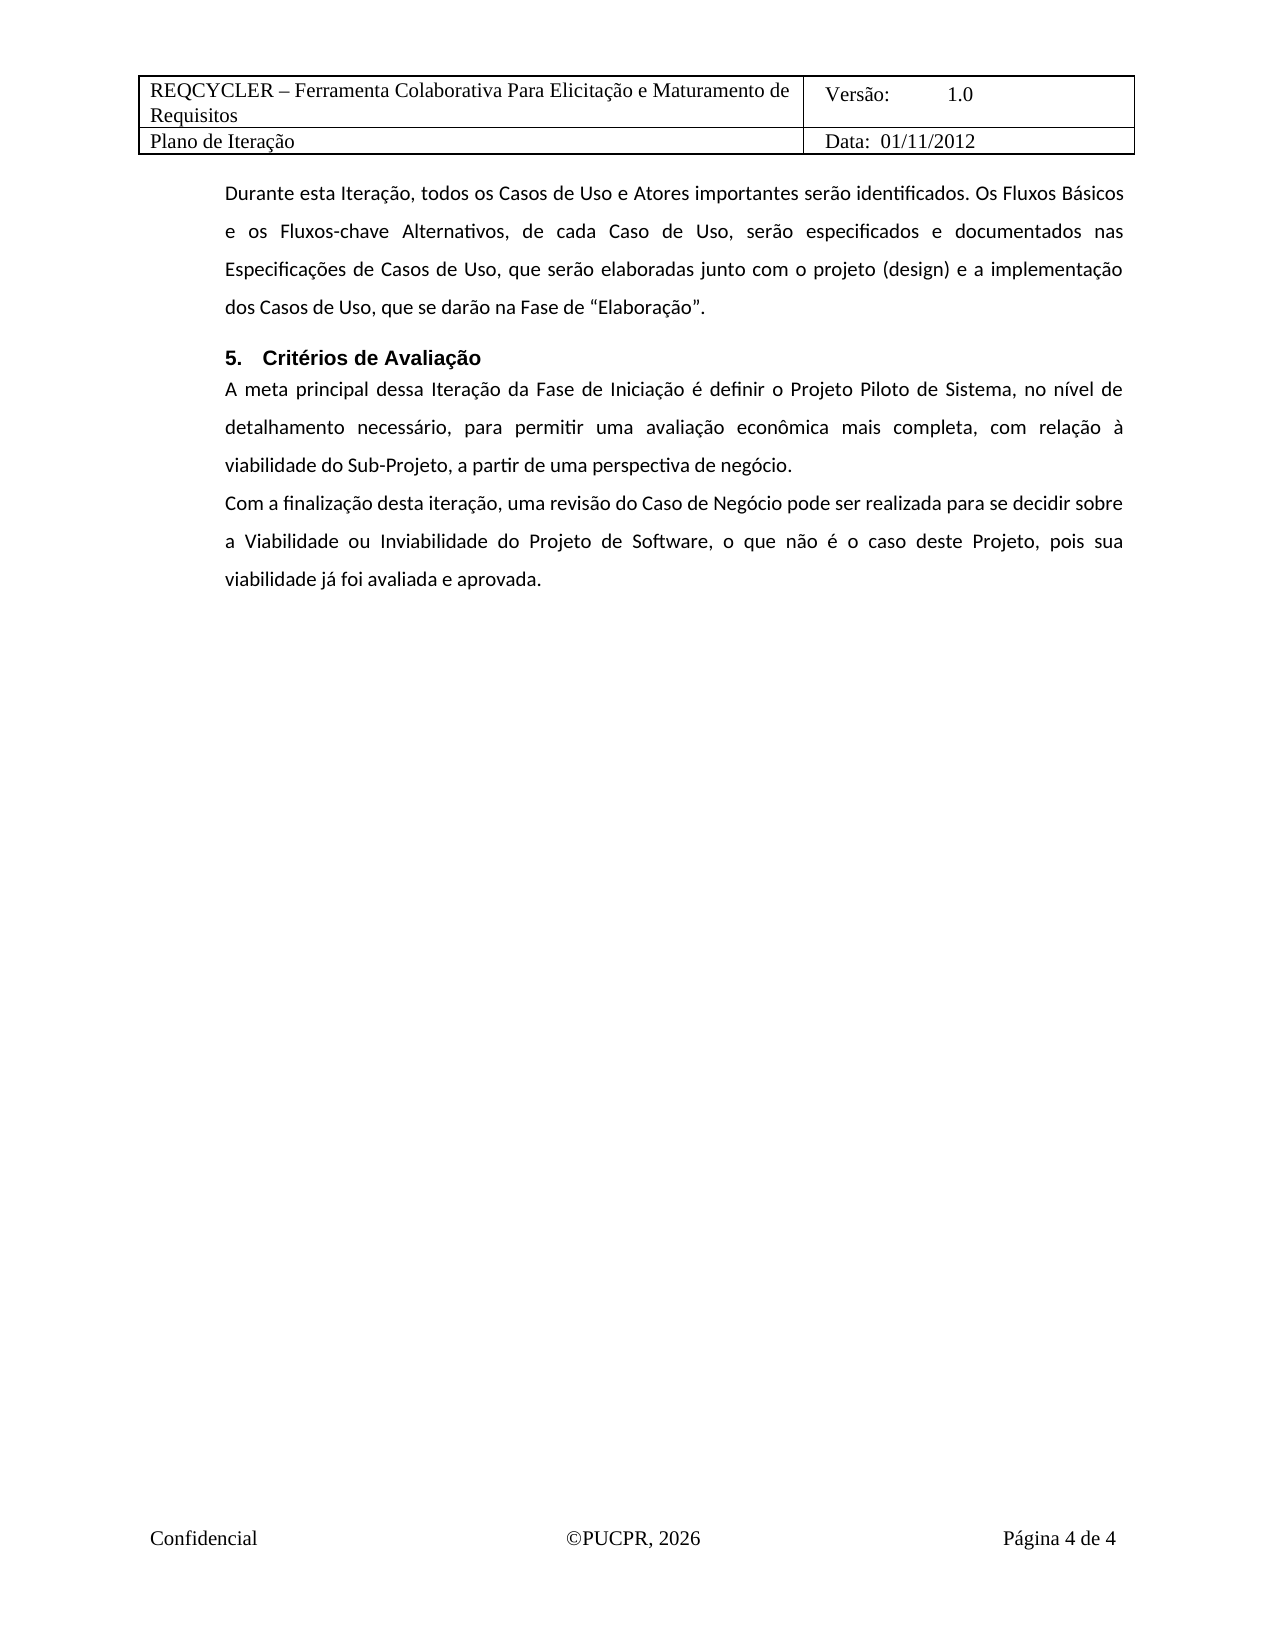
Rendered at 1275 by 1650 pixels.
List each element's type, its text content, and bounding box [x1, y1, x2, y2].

subtitle Critérios de Avaliação [225, 345, 1125, 370]
text A meta principal dessa Iteração da Fase de Iniciação é definir o Projeto Piloto de Sistema, no nível de detalhamento necessário, para permitir uma avaliação econômica mais completa, com relação à viabilidade do Sub-Projeto, a partir de uma perspectiva de negócio. [225, 376, 1125, 478]
text Com a finalização desta iteração, uma revisão do Caso de Negócio pode ser realizada para se decidir sobre a Viabilidade ou Inviabilidade do Projeto de Software, o que não é o caso deste Projeto, pois sua viabilidade já foi avaliada e aprovada. [225, 490, 1125, 592]
text Durante esta Iteração, todos os Casos de Uso e Atores importantes serão identificados. Os Fluxos Básicos e os Fluxos-chave Alternativos, de cada Caso de Uso, serão especificados e documentados nas Especificações de Casos de Uso, que serão elaboradas junto com o projeto (design) e a implementação dos Casos de Uso, que se darão na Fase de “Elaboração”. [225, 180, 1125, 319]
